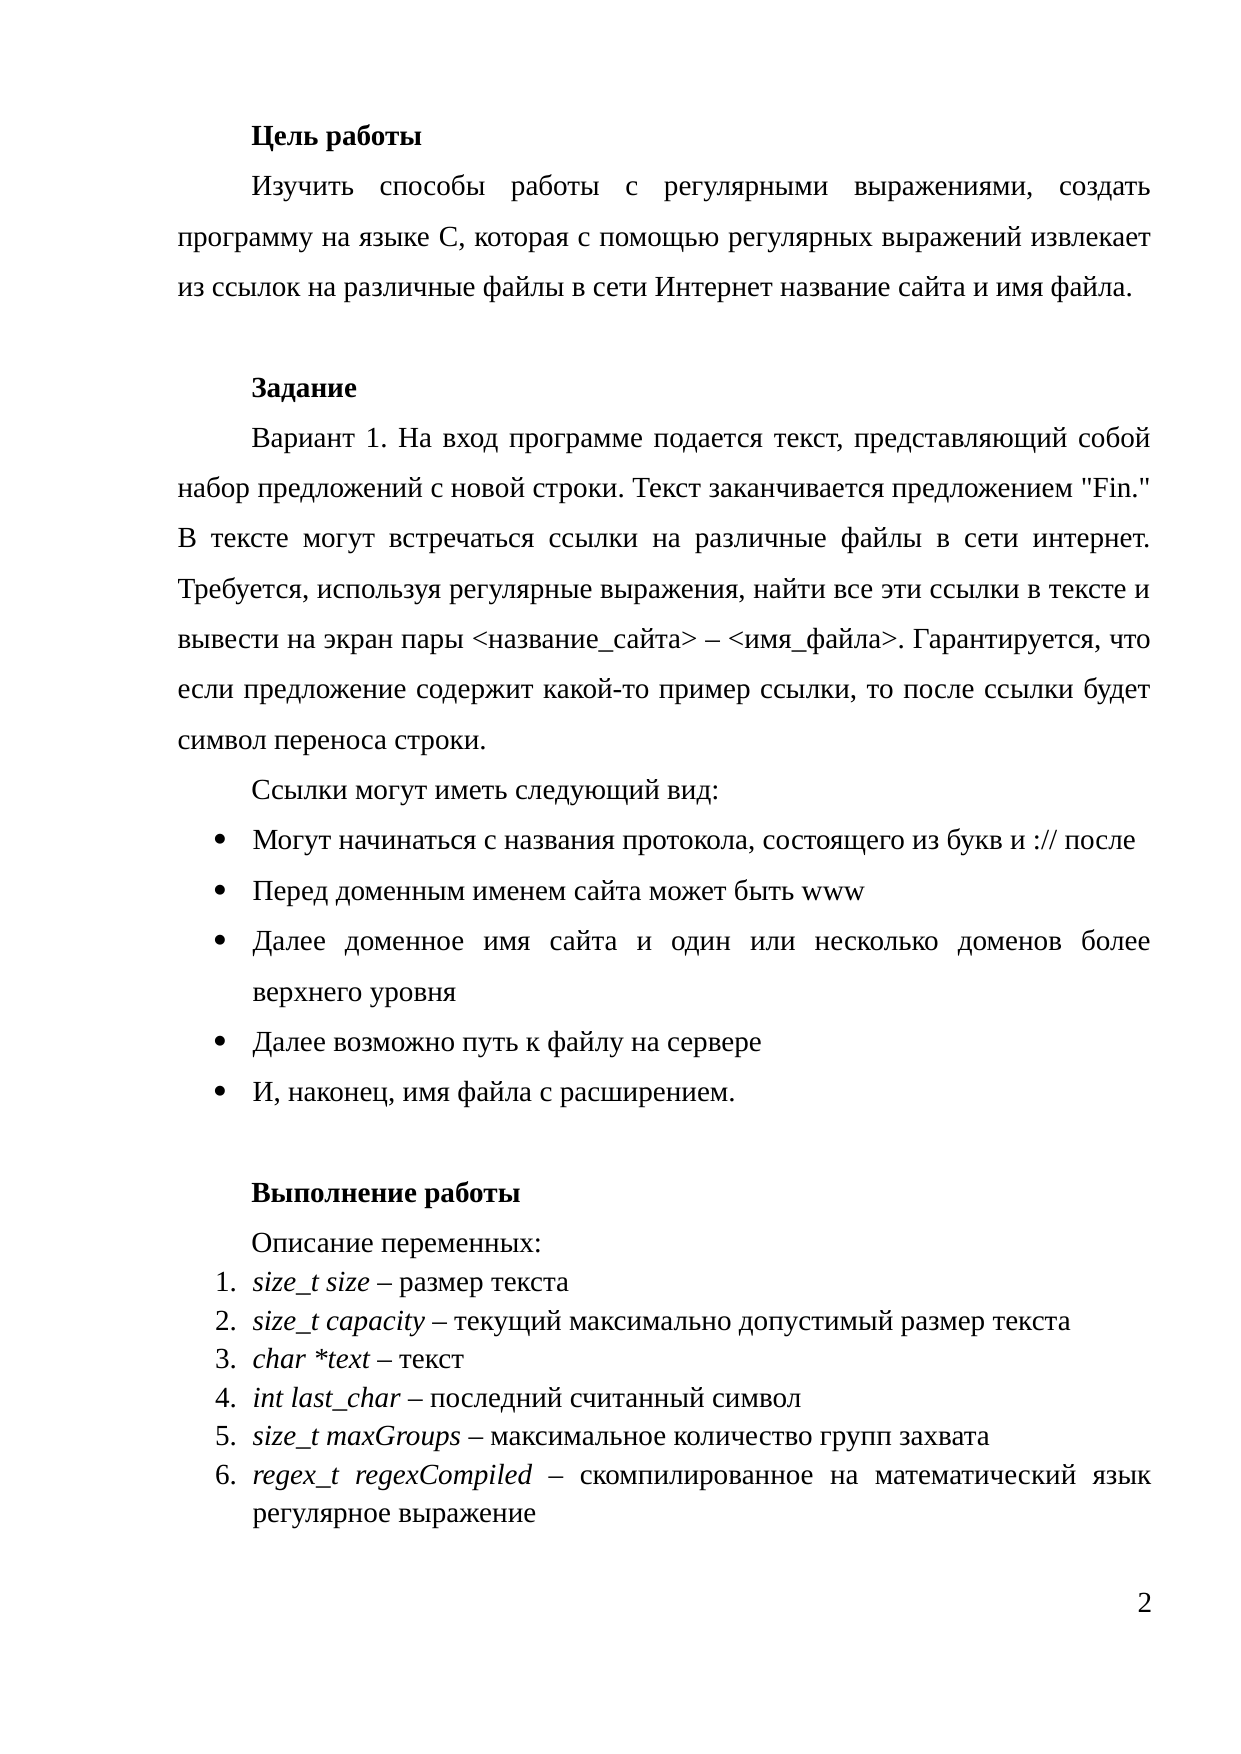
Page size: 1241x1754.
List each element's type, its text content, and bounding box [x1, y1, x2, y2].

subtitle Задание [177, 370, 1152, 403]
list size_t capacity – текущий максимально допустимый размер текста [215, 1303, 1152, 1336]
subtitle Выполнение работы [177, 1175, 1152, 1209]
list И, наконец, имя файла с расширением. [215, 1074, 1152, 1108]
list Могут начинаться с названия протокола, состоящего из букв и :// после [215, 822, 1152, 856]
list Далее доменное имя сайта и один или несколько доменов более верхнего уровня [215, 923, 1152, 1007]
list size_t maxGroups – максимальное количество групп захвата [215, 1418, 1152, 1452]
text Вариант 1. На вход программе подается текст, представляющий собой набор предложений с новой строки. Текст заканчивается предложением "Fin." В тексте могут встречаться ссылки на различные файлы в сети интернет. Требуется, используя регулярные выражения, найти все эти ссылки в тексте и вывести на экран пары <название_сайта> – <имя_файла>. Гарантируется, что если предложение содержит какой-то пример ссылки, то после ссылки будет символ переноса строки. [177, 420, 1152, 755]
text Описание переменных: [177, 1226, 1152, 1259]
list Далее возможно путь к файлу на сервере [215, 1024, 1152, 1058]
list Перед доменным именем сайта может быть www [215, 873, 1152, 907]
text Ссылки могут иметь следующий вид: [177, 772, 1152, 806]
list int last_char – последний считанный символ [215, 1380, 1152, 1413]
list char *text – текст [215, 1341, 1152, 1375]
list regex_t regexCompiled – скомпилированное на математический язык регулярное выражение [215, 1457, 1152, 1529]
subtitle Цель работы [177, 118, 1152, 152]
text Изучить способы работы с регулярными выражениями, создать программу на языке C, которая с помощью регулярных выражений извлекает из ссылок на различные файлы в сети Интернет название сайта и имя файла. [177, 168, 1152, 303]
list size_t size – размер текста [215, 1264, 1152, 1298]
